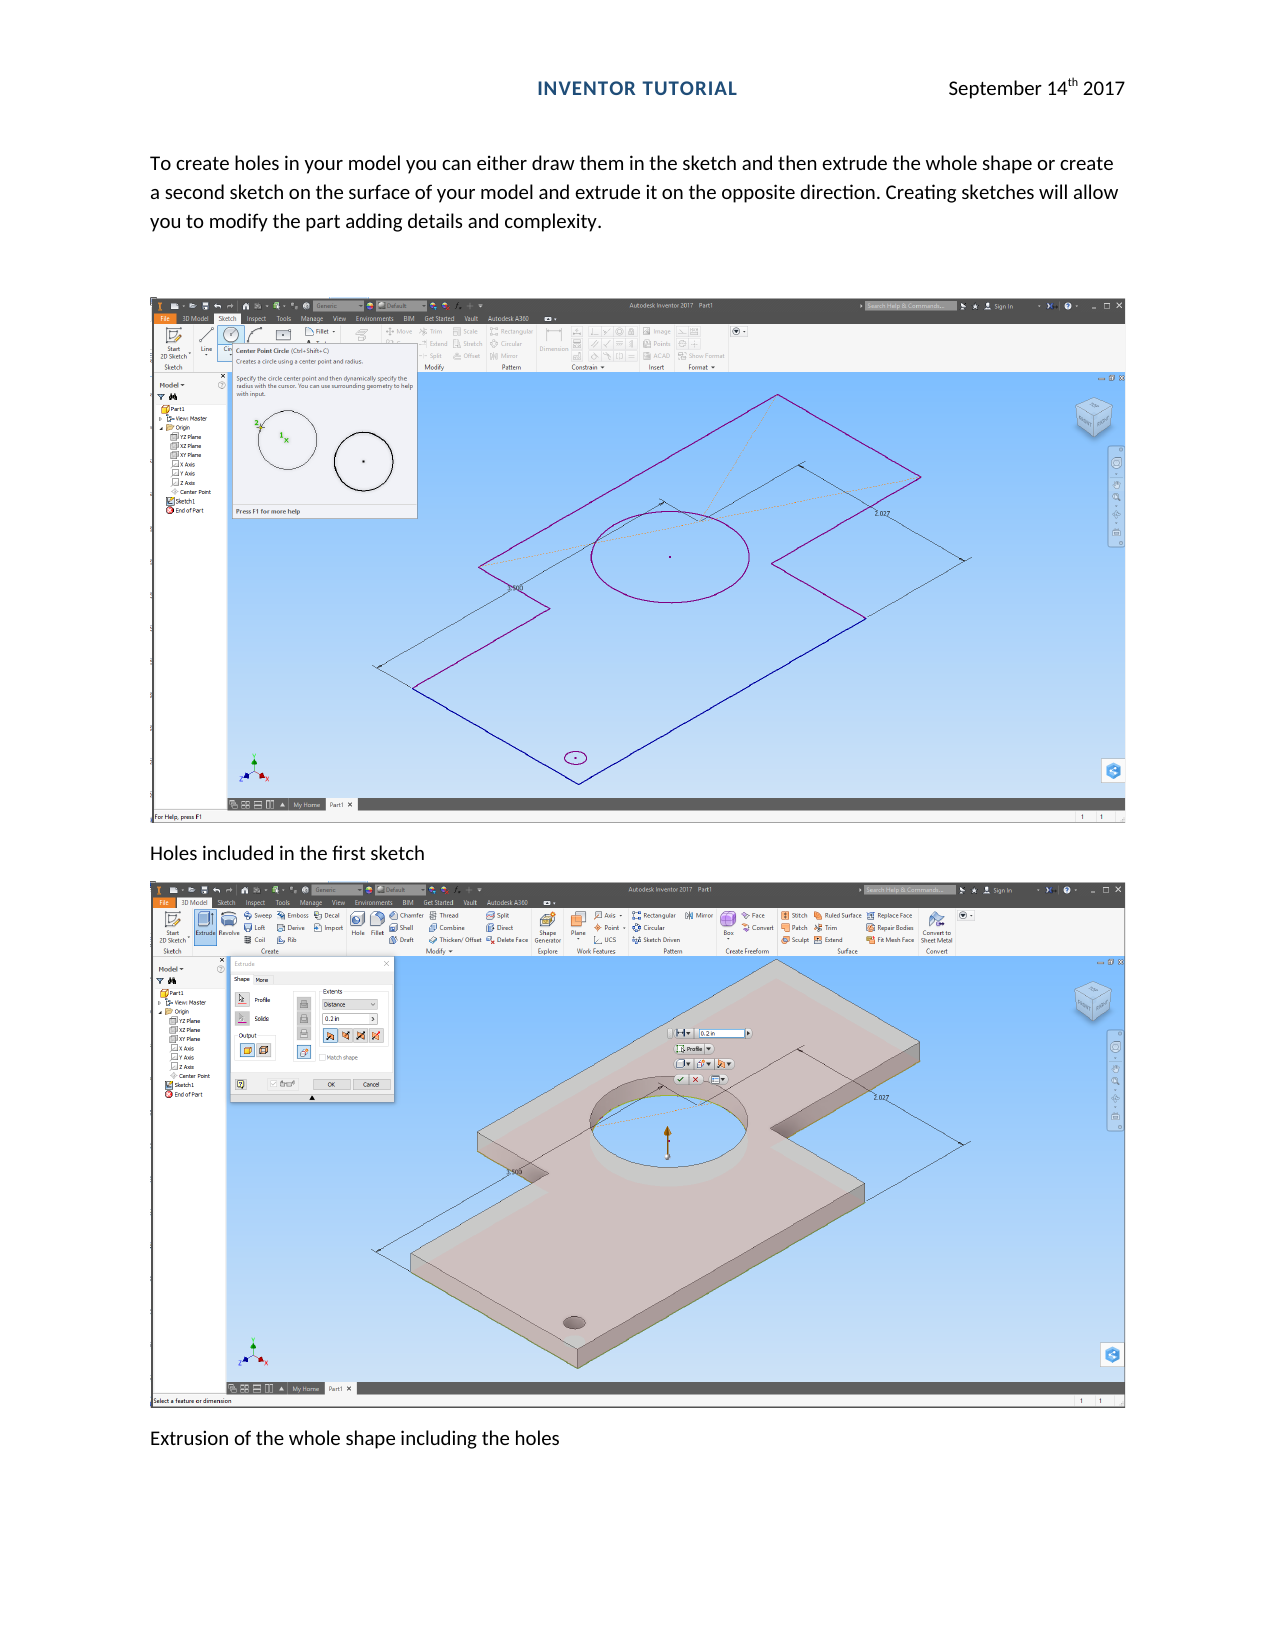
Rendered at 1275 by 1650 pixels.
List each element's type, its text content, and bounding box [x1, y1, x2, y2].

picture [150, 297, 1125, 823]
picture [150, 881, 1125, 1408]
text To create holes in your model you can either draw them in the sketch and then extrude the whole shape or create a second sketch on the surface of your model and extrude it on the opposite direction. Creating sketches will allow you to modify the part adding details and complexity. [150, 150, 1125, 234]
text Extrusion of the whole shape including the holes [150, 1425, 1125, 1450]
text Holes included in the first sketch [150, 840, 1125, 865]
